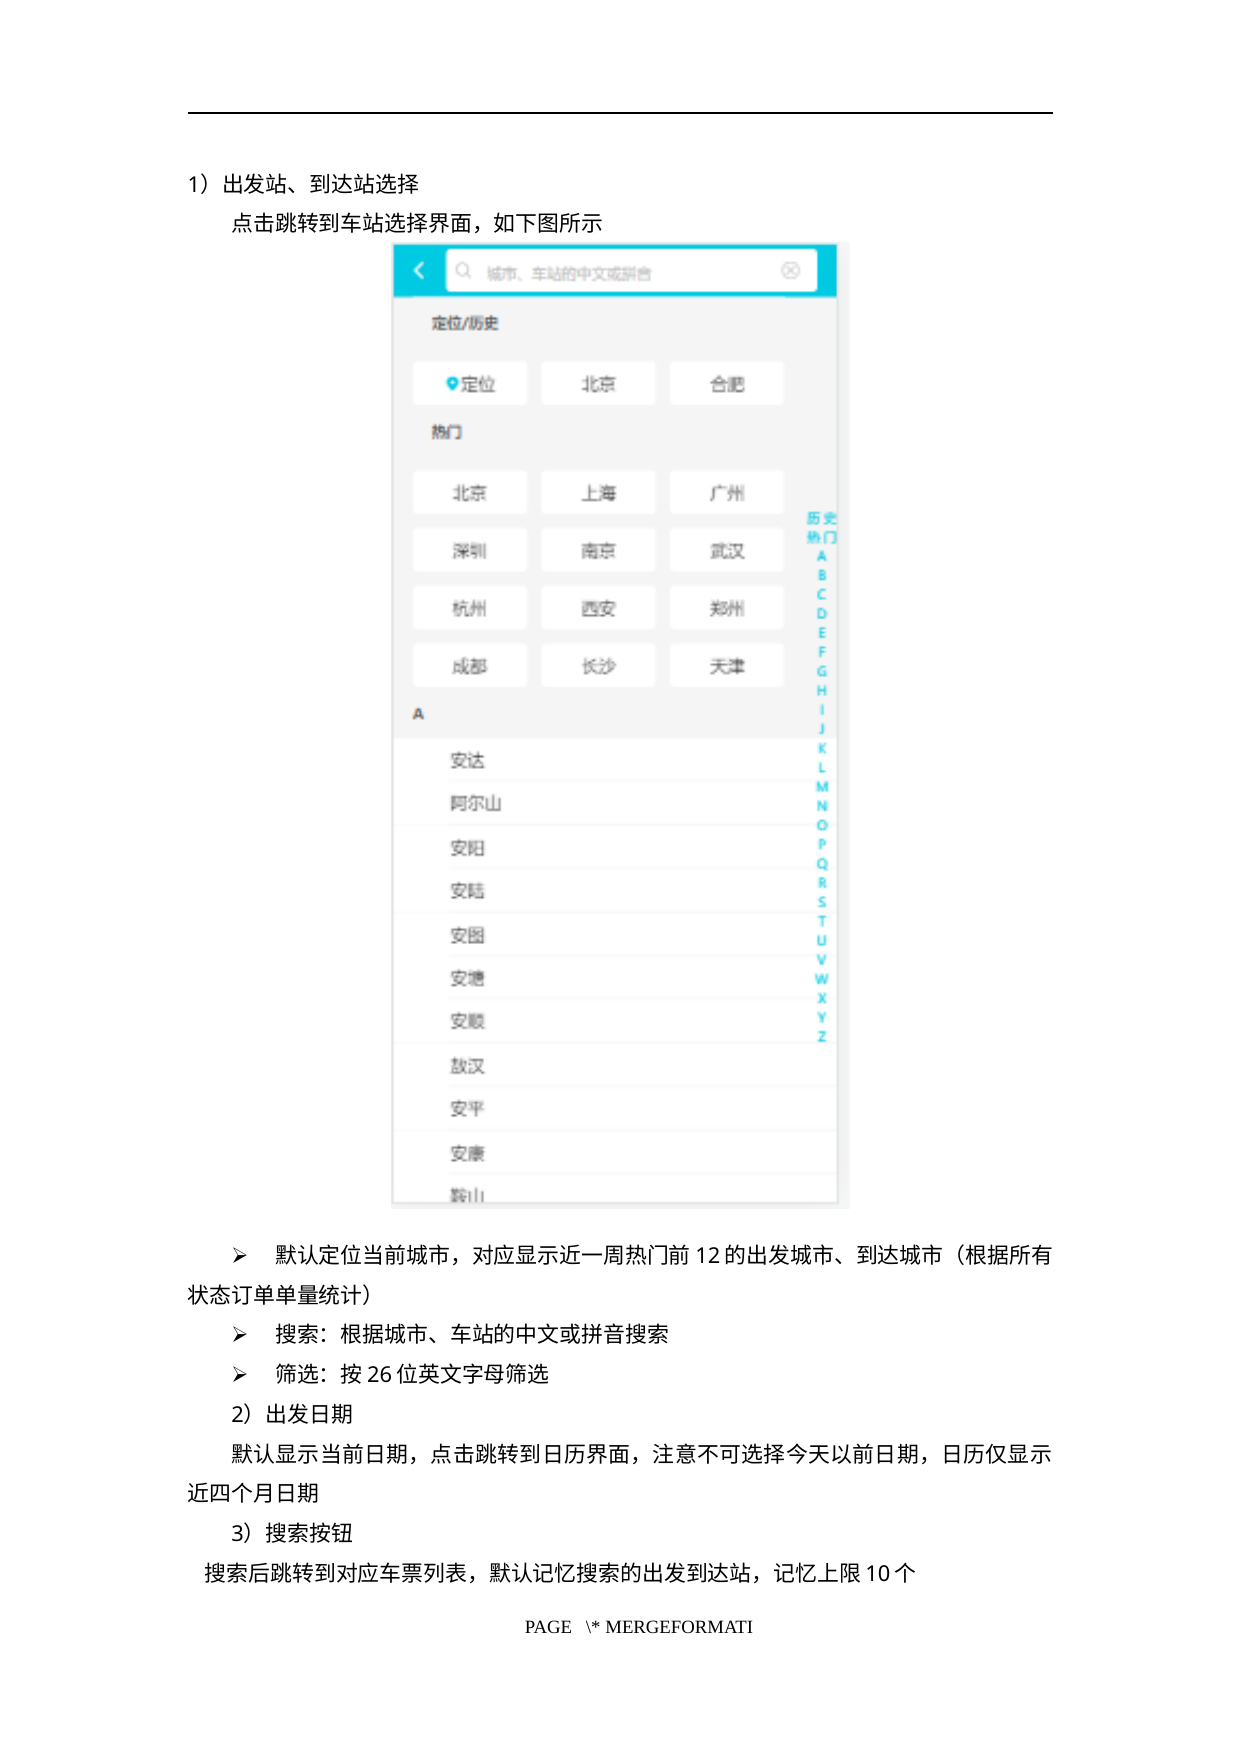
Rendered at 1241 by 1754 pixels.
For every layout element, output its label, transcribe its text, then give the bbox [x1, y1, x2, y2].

list 出发日期 [187, 1393, 1053, 1433]
list 筛选：按26位英文字母筛选 [187, 1353, 1053, 1393]
list 搜索：根据城市、车站的中文或拼音搜索 [187, 1313, 1053, 1353]
list 出发站、到达站选择 [187, 163, 1053, 202]
list 点击跳转到车站选择界面，如下图所示 [187, 202, 1053, 242]
list 默认定位当前城市，对应显示近一周热门前12的出发城市、到达城市（根据所有状态订单单量统计） [187, 1234, 1053, 1313]
picture [390, 242, 850, 1209]
list 搜索后跳转到对应车票列表，默认记忆搜索的出发到达站，记忆上限10个 [187, 1552, 1053, 1591]
list 默认显示当前日期，点击跳转到日历界面，注意不可选择今天以前日期，日历仅显示近四个月日期 [187, 1433, 1053, 1512]
list 搜索按钮 [187, 1512, 1053, 1552]
